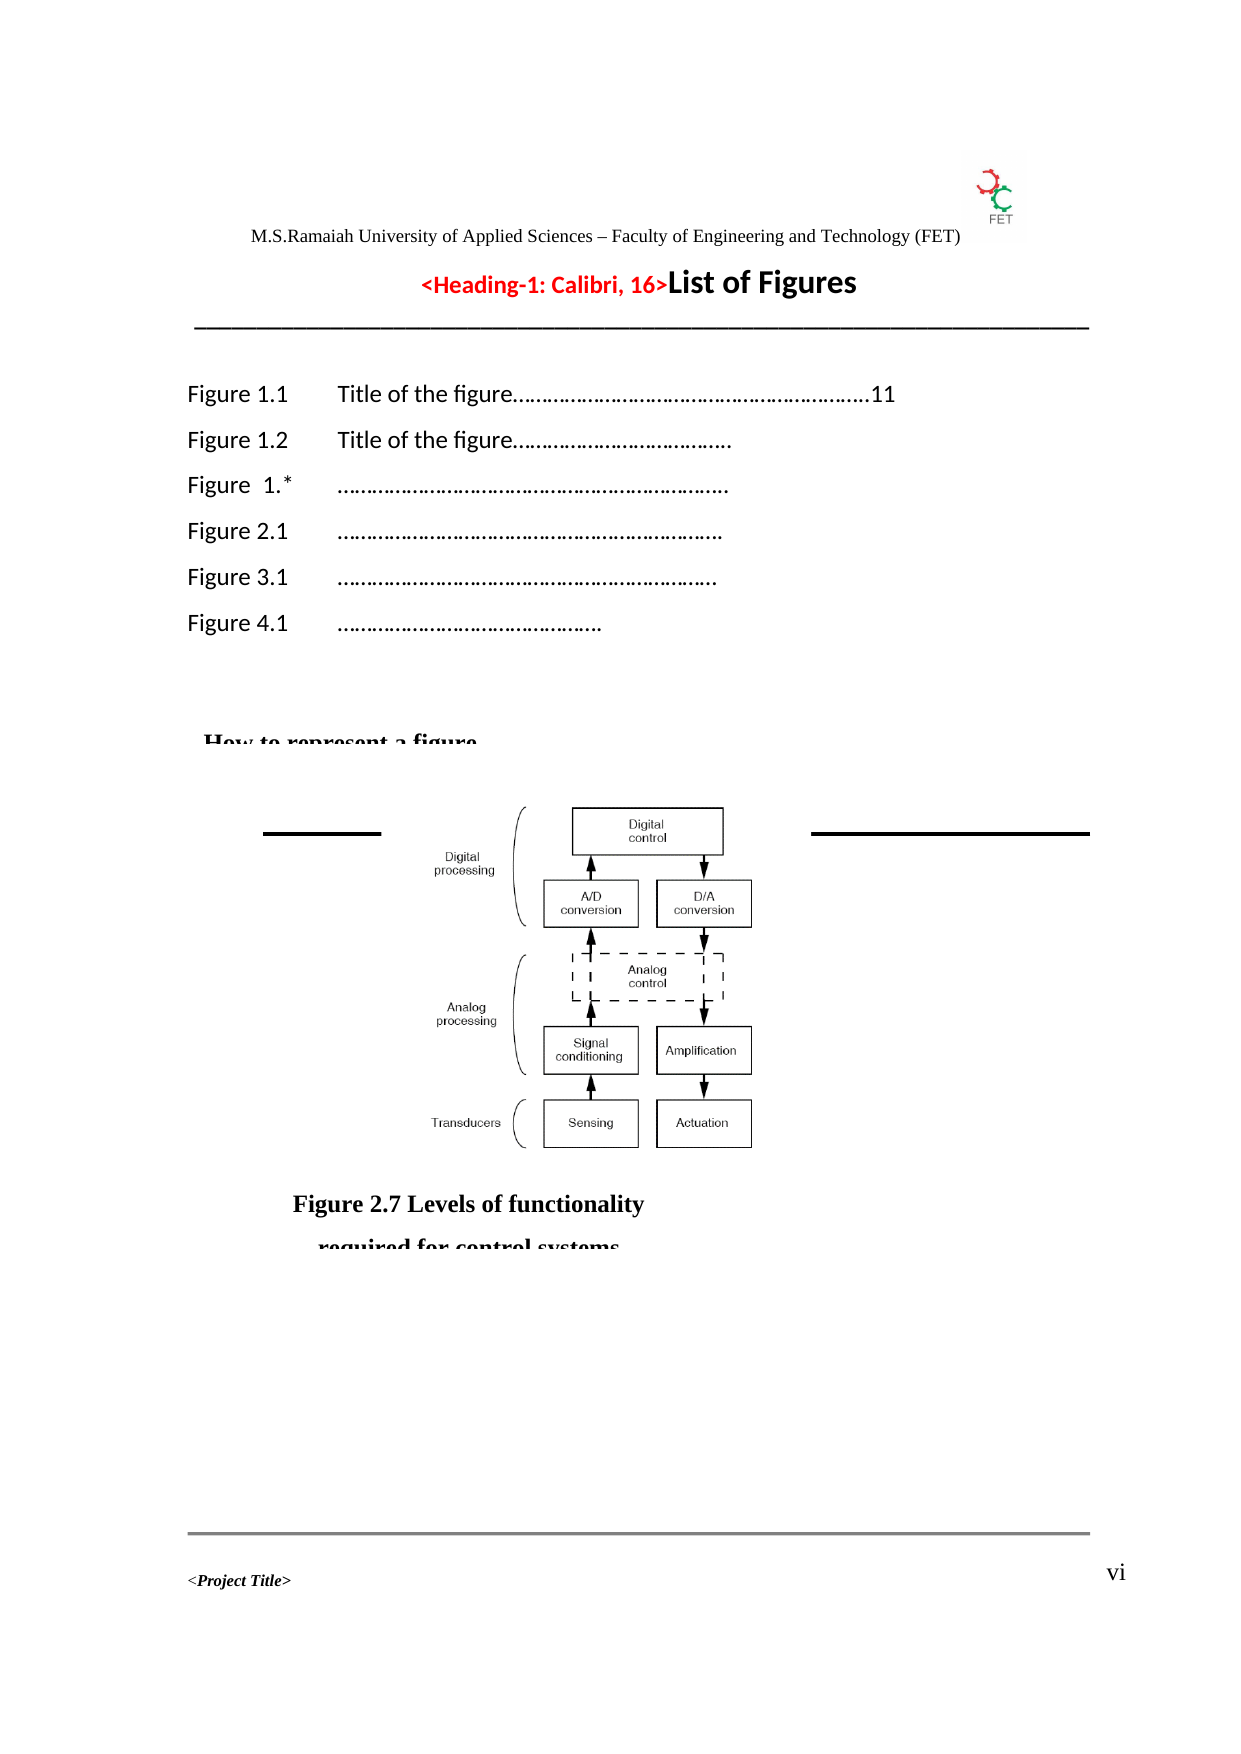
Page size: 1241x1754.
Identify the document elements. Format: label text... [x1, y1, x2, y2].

text Figure 1.2 Title of the figure……………………………….. [187, 424, 1090, 454]
text Figure 1.1 Title of the figure……………………………………………………..11 [187, 378, 1090, 409]
subtitle <Heading-1: Calibri, 16>Nomenclature [262, 790, 1090, 836]
text Figure 1.* ………………………………………………………….. [187, 469, 1090, 500]
text Figure 2.1 …………………………………………………………. [187, 515, 1090, 546]
text ________________________________________________________________________ [187, 302, 1090, 332]
text Figure 4.1 ………………………………………. [187, 607, 1090, 637]
text <Heading-1: Calibri, 16>List of Figures [187, 261, 1090, 302]
text Figure 3.1 ………………………………………………………… [187, 561, 1090, 592]
picture [961, 150, 1028, 243]
